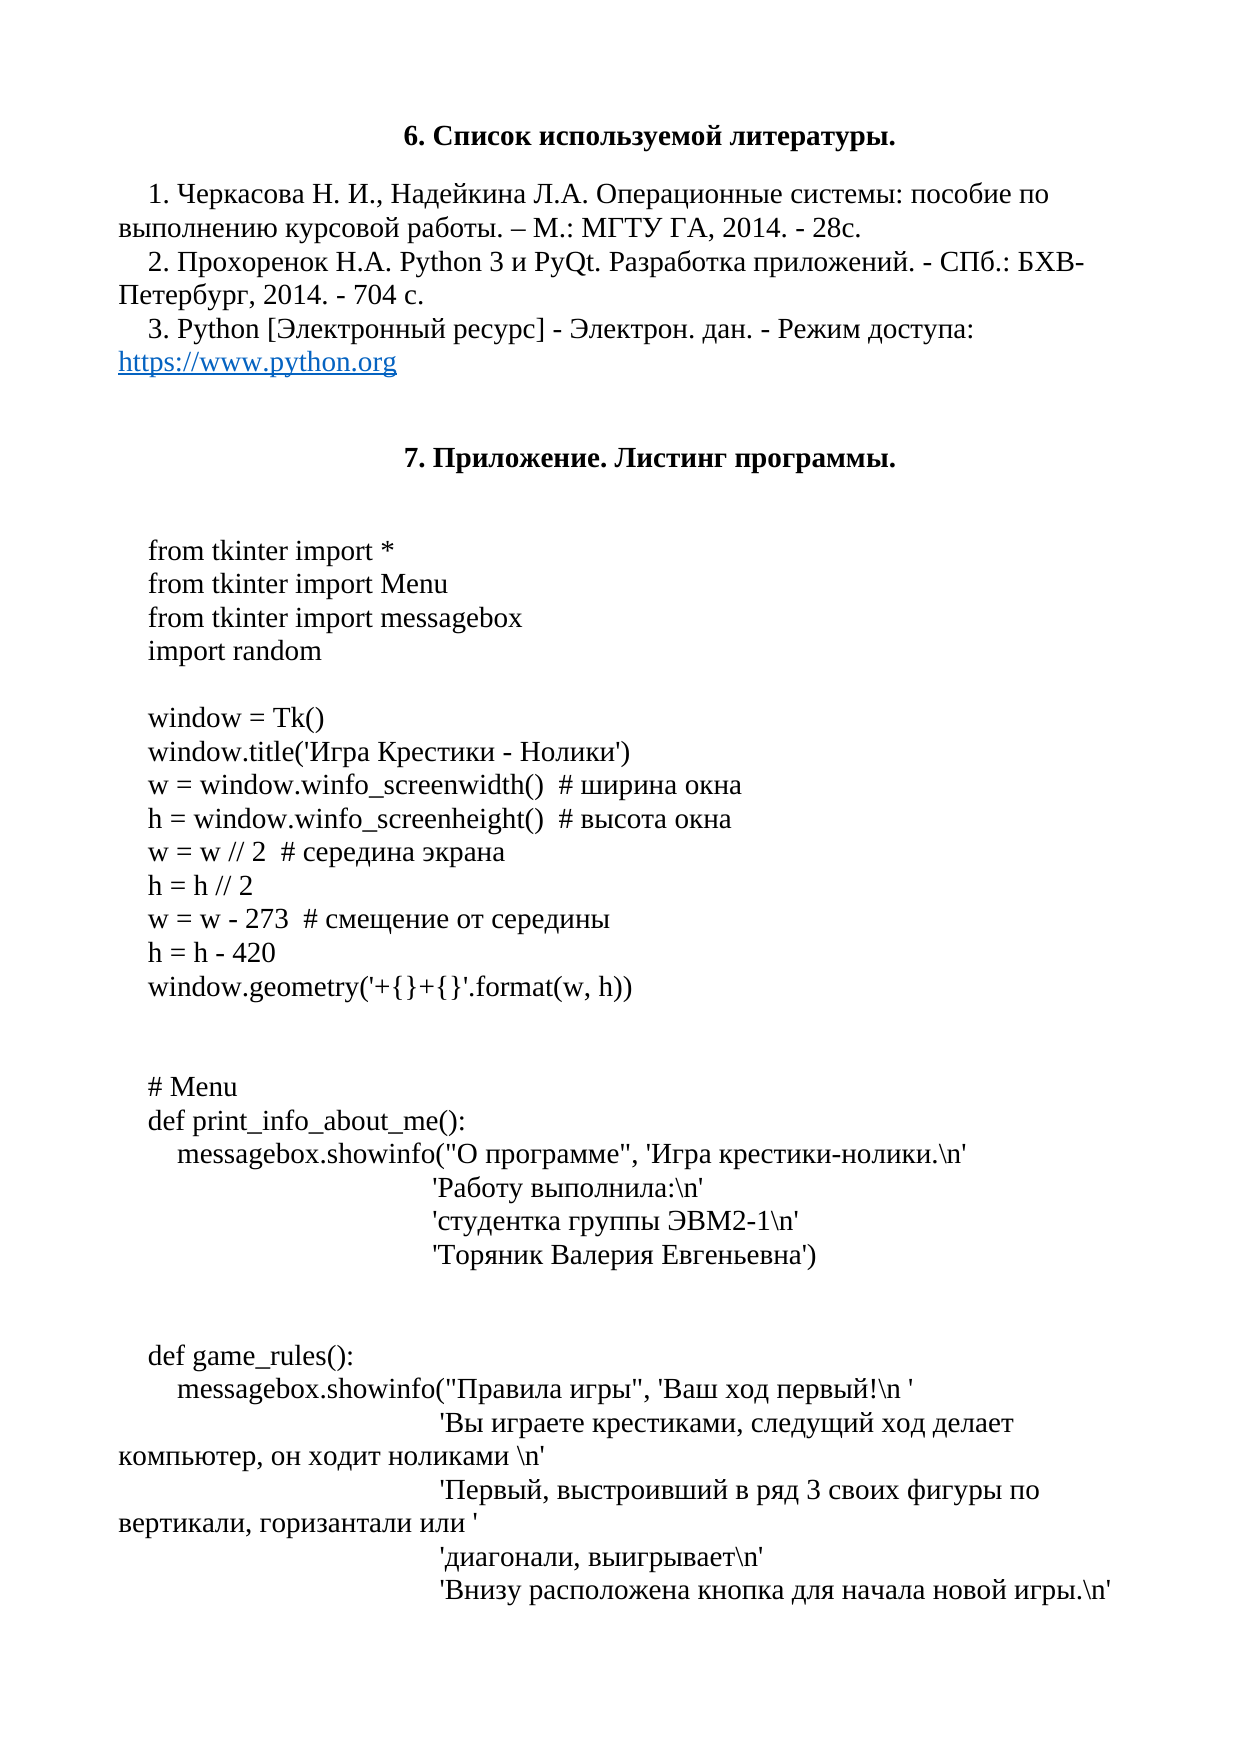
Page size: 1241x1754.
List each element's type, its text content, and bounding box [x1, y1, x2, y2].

text window.title('Игра Крестики - Нолики') [118, 734, 1152, 767]
text 2. Прохоренок Н.А. Python 3 и PyQt. Разработка приложений. - СПб.: БХВ-Петербург, 2014. - 704 с. [118, 244, 1152, 311]
text 'Работу выполнила:\n' [118, 1170, 1152, 1203]
text 'диагонали, выигрывает\n' [118, 1539, 1152, 1572]
text h = h // 2 [118, 868, 1152, 902]
subtitle 6. Список используемой литературы. [118, 118, 1152, 152]
text w = w // 2 # середина экрана [118, 834, 1152, 868]
text from tkinter import Menu [118, 566, 1152, 600]
text h = window.winfo_screenheight() # высота окна [118, 801, 1152, 834]
text 3. Python [Электронный ресурс] - Электрон. дан. - Режим доступа: https://www.python.org [118, 311, 1152, 378]
text 'Вы играете крестиками, следущий ход делает компьютер, он ходит ноликами \n' [118, 1405, 1152, 1472]
text w = window.winfo_screenwidth() # ширина окна [118, 767, 1152, 801]
text window = Tk() [118, 700, 1152, 734]
text h = h - 420 [118, 935, 1152, 969]
text window.geometry('+{}+{}'.format(w, h)) [118, 969, 1152, 1002]
text 'Внизу расположена кнопка для начала новой игры.\n' [118, 1572, 1152, 1606]
text import random [118, 633, 1152, 667]
text def game_rules(): [118, 1338, 1152, 1371]
text # Menu [118, 1069, 1152, 1103]
subtitle 7. Приложение. Листинг программы. [118, 441, 1152, 474]
text messagebox.showinfo("Правила игры", 'Ваш ход первый!\n ' [118, 1371, 1152, 1405]
text 1. Черкасова Н. И., Надейкина Л.А. Операционные системы: пособие по выполнению курсовой работы. – М.: МГТУ ГА, 2014. - 28с. [118, 177, 1152, 244]
text messagebox.showinfo("О программе", 'Игра крестики-нолики.\n' [118, 1136, 1152, 1170]
text 'Первый, выстроивший в ряд 3 своих фигуры по вертикали, горизантали или ' [118, 1472, 1152, 1539]
text from tkinter import messagebox [118, 600, 1152, 633]
text w = w - 273 # смещение от середины [118, 902, 1152, 935]
text 'Торяник Валерия Евгеньевна') [118, 1237, 1152, 1271]
text def print_info_about_me(): [118, 1103, 1152, 1136]
text 'студентка группы ЭВМ2-1\n' [118, 1203, 1152, 1237]
text from tkinter import * [118, 533, 1152, 566]
